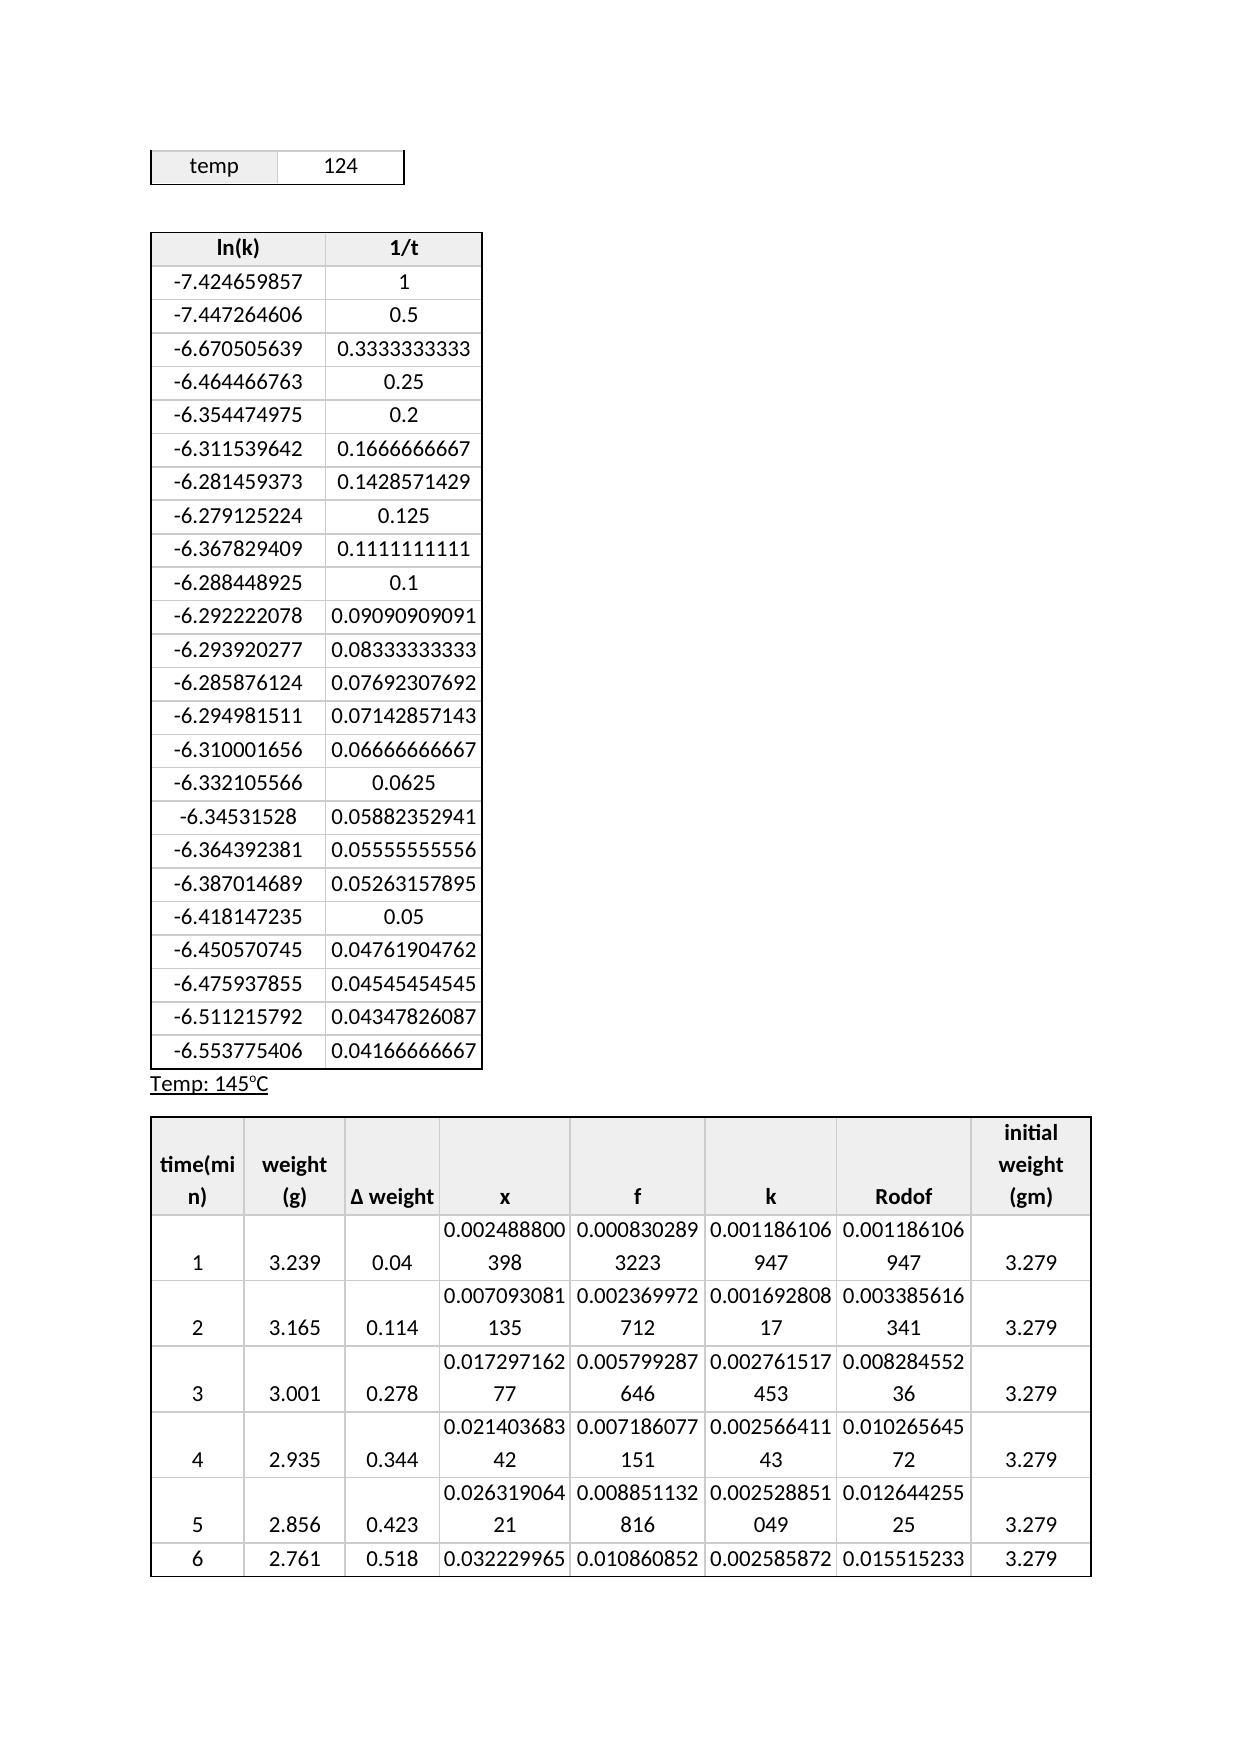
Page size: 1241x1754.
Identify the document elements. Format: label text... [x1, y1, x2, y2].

table_cell 0.114 [346, 1281, 439, 1345]
table_cell 0.005799287646 [571, 1347, 704, 1411]
table_cell -7.447264606 [152, 300, 325, 332]
table_cell 6 [152, 1544, 243, 1576]
table_cell 3.279 [972, 1544, 1090, 1576]
table_cell 0.278 [346, 1347, 439, 1411]
table_cell 0.0108608528 [571, 1544, 704, 1576]
table_cell 0.007093081135 [440, 1281, 569, 1345]
table_header ln(k) [152, 233, 325, 265]
table_cell temp [152, 152, 277, 183]
table_cell -6.450570745 [152, 936, 325, 967]
table_cell 0.518 [346, 1544, 439, 1576]
table_cell -6.310001656 [152, 735, 325, 767]
table_cell 0.0025858723 [706, 1544, 836, 1576]
table_cell 0.1111111111 [326, 535, 481, 566]
table_cell 3.239 [245, 1216, 344, 1280]
table_cell -6.364392381 [152, 835, 325, 867]
table_cell 0.04347826087 [326, 1003, 481, 1034]
table_cell 2.761 [245, 1544, 344, 1576]
table_cell 0.2 [326, 401, 481, 432]
table_cell 0.02631906421 [440, 1478, 569, 1542]
table_cell 2.935 [245, 1413, 344, 1477]
table_cell 0.07142857143 [326, 702, 481, 733]
table_cell 0.05 [326, 902, 481, 934]
table_cell 3.001 [245, 1347, 344, 1411]
table_cell -6.367829409 [152, 535, 325, 566]
table_cell 0.03222996516 [440, 1544, 569, 1576]
table_cell 0.002528851049 [706, 1478, 836, 1542]
table_cell 0.08333333333 [326, 635, 481, 667]
table_cell 1 [326, 267, 481, 299]
table_cell -6.354474975 [152, 401, 325, 432]
table_cell 0.1666666667 [326, 434, 481, 466]
table_cell 0.09090909091 [326, 601, 481, 633]
table_cell -7.424659857 [152, 267, 325, 299]
table_cell 0.05555555556 [326, 835, 481, 867]
table_cell 0.06666666667 [326, 735, 481, 767]
table_cell 0.001186106947 [837, 1216, 970, 1280]
table_cell 0.0008302893223 [571, 1216, 704, 1280]
table_cell -6.294981511 [152, 702, 325, 733]
text Temp: 145oC [150, 1069, 1090, 1097]
table_cell 124 [278, 152, 403, 183]
table_cell 0.0155152338 [837, 1544, 970, 1576]
table_cell 0.00828455236 [837, 1347, 970, 1411]
table_cell 3.279 [972, 1413, 1090, 1477]
table_cell 0.05882352941 [326, 802, 481, 834]
table_cell 0.01729716277 [440, 1347, 569, 1411]
table_header weight (g) [245, 1118, 344, 1214]
table_cell 0.003385616341 [837, 1281, 970, 1345]
table_cell -6.511215792 [152, 1003, 325, 1034]
table_cell -6.288448925 [152, 568, 325, 600]
table_cell -6.332105566 [152, 768, 325, 800]
table_cell 0.02140368342 [440, 1413, 569, 1477]
table_cell -6.387014689 [152, 869, 325, 901]
table_cell 0.3333333333 [326, 334, 481, 366]
table_cell 3.279 [972, 1347, 1090, 1411]
table_header time(min) [152, 1118, 243, 1214]
table_cell 0.04761904762 [326, 936, 481, 967]
table_cell 0.04545454545 [326, 969, 481, 1001]
table_cell 0.1 [326, 568, 481, 600]
table_cell 0.04166666667 [326, 1036, 481, 1068]
table_cell 0.344 [346, 1413, 439, 1477]
table_cell -6.279125224 [152, 501, 325, 533]
table_cell 3.279 [972, 1216, 1090, 1280]
table_cell 0.05263157895 [326, 869, 481, 901]
table_cell 0.07692307692 [326, 668, 481, 700]
table_cell -6.34531528 [152, 802, 325, 834]
table_cell 0.00169280817 [706, 1281, 836, 1345]
table_cell 4 [152, 1413, 243, 1477]
table_cell -6.293920277 [152, 635, 325, 667]
table_header 1/t [326, 233, 481, 265]
table_cell 2 [152, 1281, 243, 1345]
table_cell -6.418147235 [152, 902, 325, 934]
table_cell 1 [152, 1216, 243, 1280]
table_cell 0.0625 [326, 768, 481, 800]
table_cell 0.002369972712 [571, 1281, 704, 1345]
table_header x [440, 1118, 569, 1214]
table_cell -6.285876124 [152, 668, 325, 700]
table_cell 0.00256641143 [706, 1413, 836, 1477]
table_cell -6.281459373 [152, 468, 325, 499]
table_cell 0.5 [326, 300, 481, 332]
table_header Rodof [837, 1118, 970, 1214]
table_cell 0.125 [326, 501, 481, 533]
table_header k [706, 1118, 836, 1214]
table_cell 3.165 [245, 1281, 344, 1345]
table_cell -6.553775406 [152, 1036, 325, 1068]
table_cell -6.475937855 [152, 969, 325, 1001]
table_header f [571, 1118, 704, 1214]
table_cell 2.856 [245, 1478, 344, 1542]
table_cell -6.464466763 [152, 367, 325, 399]
table_cell 0.001186106947 [706, 1216, 836, 1280]
table_cell 0.002488800398 [440, 1216, 569, 1280]
table_cell 3 [152, 1347, 243, 1411]
table_cell 0.1428571429 [326, 468, 481, 499]
table_cell 0.01026564572 [837, 1413, 970, 1477]
table_cell 5 [152, 1478, 243, 1542]
table_cell -6.292222078 [152, 601, 325, 633]
table_cell 0.007186077151 [571, 1413, 704, 1477]
table_cell -6.311539642 [152, 434, 325, 466]
table_cell 0.25 [326, 367, 481, 399]
table_cell 0.423 [346, 1478, 439, 1542]
table_cell 0.008851132816 [571, 1478, 704, 1542]
table_cell 0.002761517453 [706, 1347, 836, 1411]
table_cell 3.279 [972, 1478, 1090, 1542]
table_header Δ weight [346, 1118, 439, 1214]
table_cell 0.01264425525 [837, 1478, 970, 1542]
table_cell 3.279 [972, 1281, 1090, 1345]
table_header initial weight (gm) [972, 1118, 1090, 1214]
table_cell 0.04 [346, 1216, 439, 1280]
table_cell -6.670505639 [152, 334, 325, 366]
